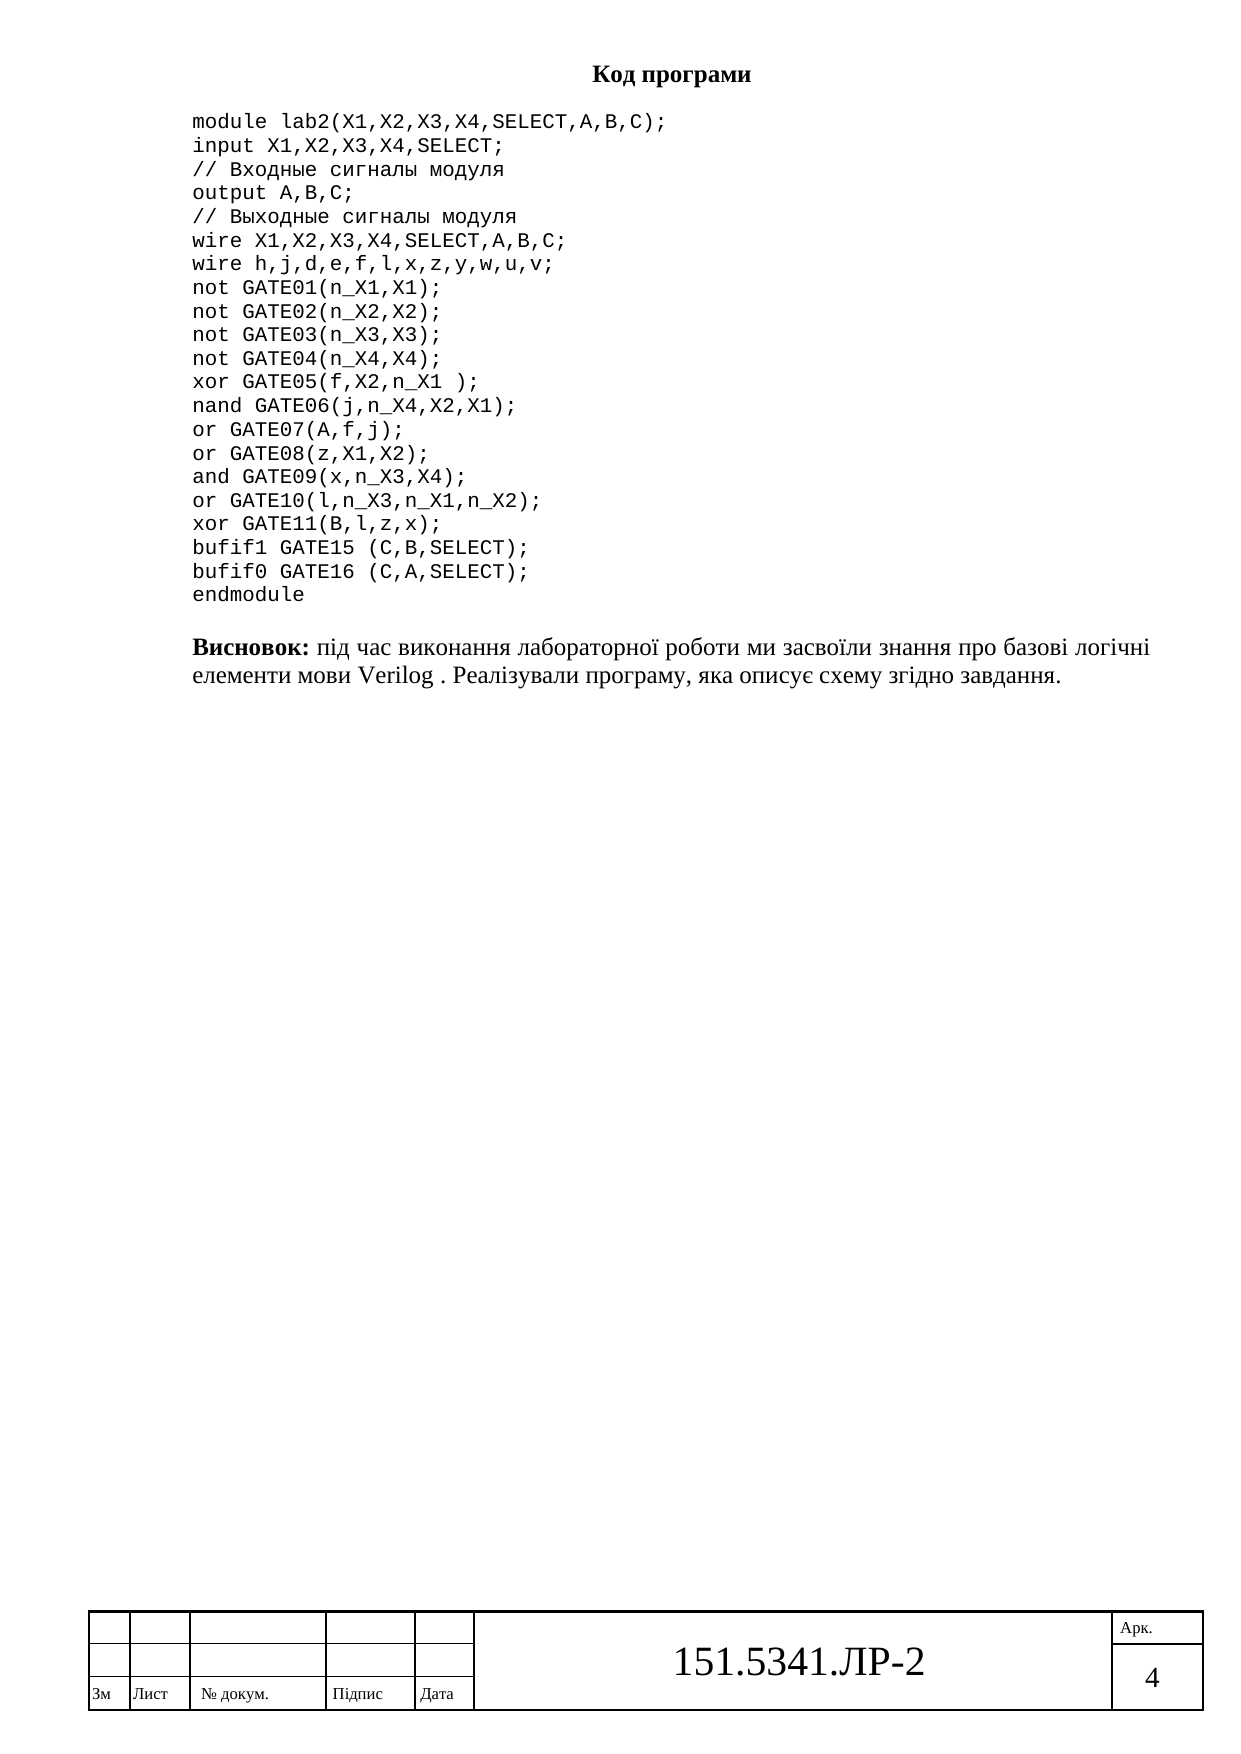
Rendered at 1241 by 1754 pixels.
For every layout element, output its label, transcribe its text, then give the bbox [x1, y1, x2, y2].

text or GATE07(A,f,j); [192, 419, 1152, 442]
text not GATE01(n_X1,X1); [192, 277, 1152, 301]
text Код програми [192, 59, 1152, 88]
text xor GATE11(B,l,z,x); [192, 513, 1152, 537]
text wire X1,X2,X3,X4,SELECT,A,B,C; [192, 230, 1152, 253]
text not GATE03(n_X3,X3); [192, 324, 1152, 348]
text Висновок: під час виконання лабораторної роботи ми засвоїли знання про базові логічні елементи мови Verilog . Реалізували програму, яка описує схему згідно завдання. [192, 632, 1152, 689]
text or GATE10(l,n_X3,n_X1,n_X2); [192, 490, 1152, 513]
text module lab2(X1,X2,X3,X4,SELECT,A,B,C); [192, 111, 1152, 135]
text endmodule [192, 584, 1152, 608]
text bufif0 GATE16 (C,A,SELECT); [192, 561, 1152, 584]
text not GATE02(n_X2,X2); [192, 301, 1152, 324]
text wire h,j,d,e,f,l,x,z,y,w,u,v; [192, 253, 1152, 277]
text input X1,X2,X3,X4,SELECT; [192, 135, 1152, 159]
text output A,B,C; [192, 182, 1152, 206]
text not GATE04(n_X4,X4); [192, 348, 1152, 372]
text or GATE08(z,X1,X2); [192, 442, 1152, 466]
text and GATE09(x,n_X3,X4); [192, 466, 1152, 490]
text // Входные сигналы модуля [192, 159, 1152, 182]
text // Выходные сигналы модуля [192, 206, 1152, 230]
text xor GATE05(f,X2,n_X1 ); [192, 372, 1152, 395]
text bufif1 GATE15 (C,B,SELECT); [192, 537, 1152, 561]
text nand GATE06(j,n_X4,X2,X1); [192, 395, 1152, 419]
